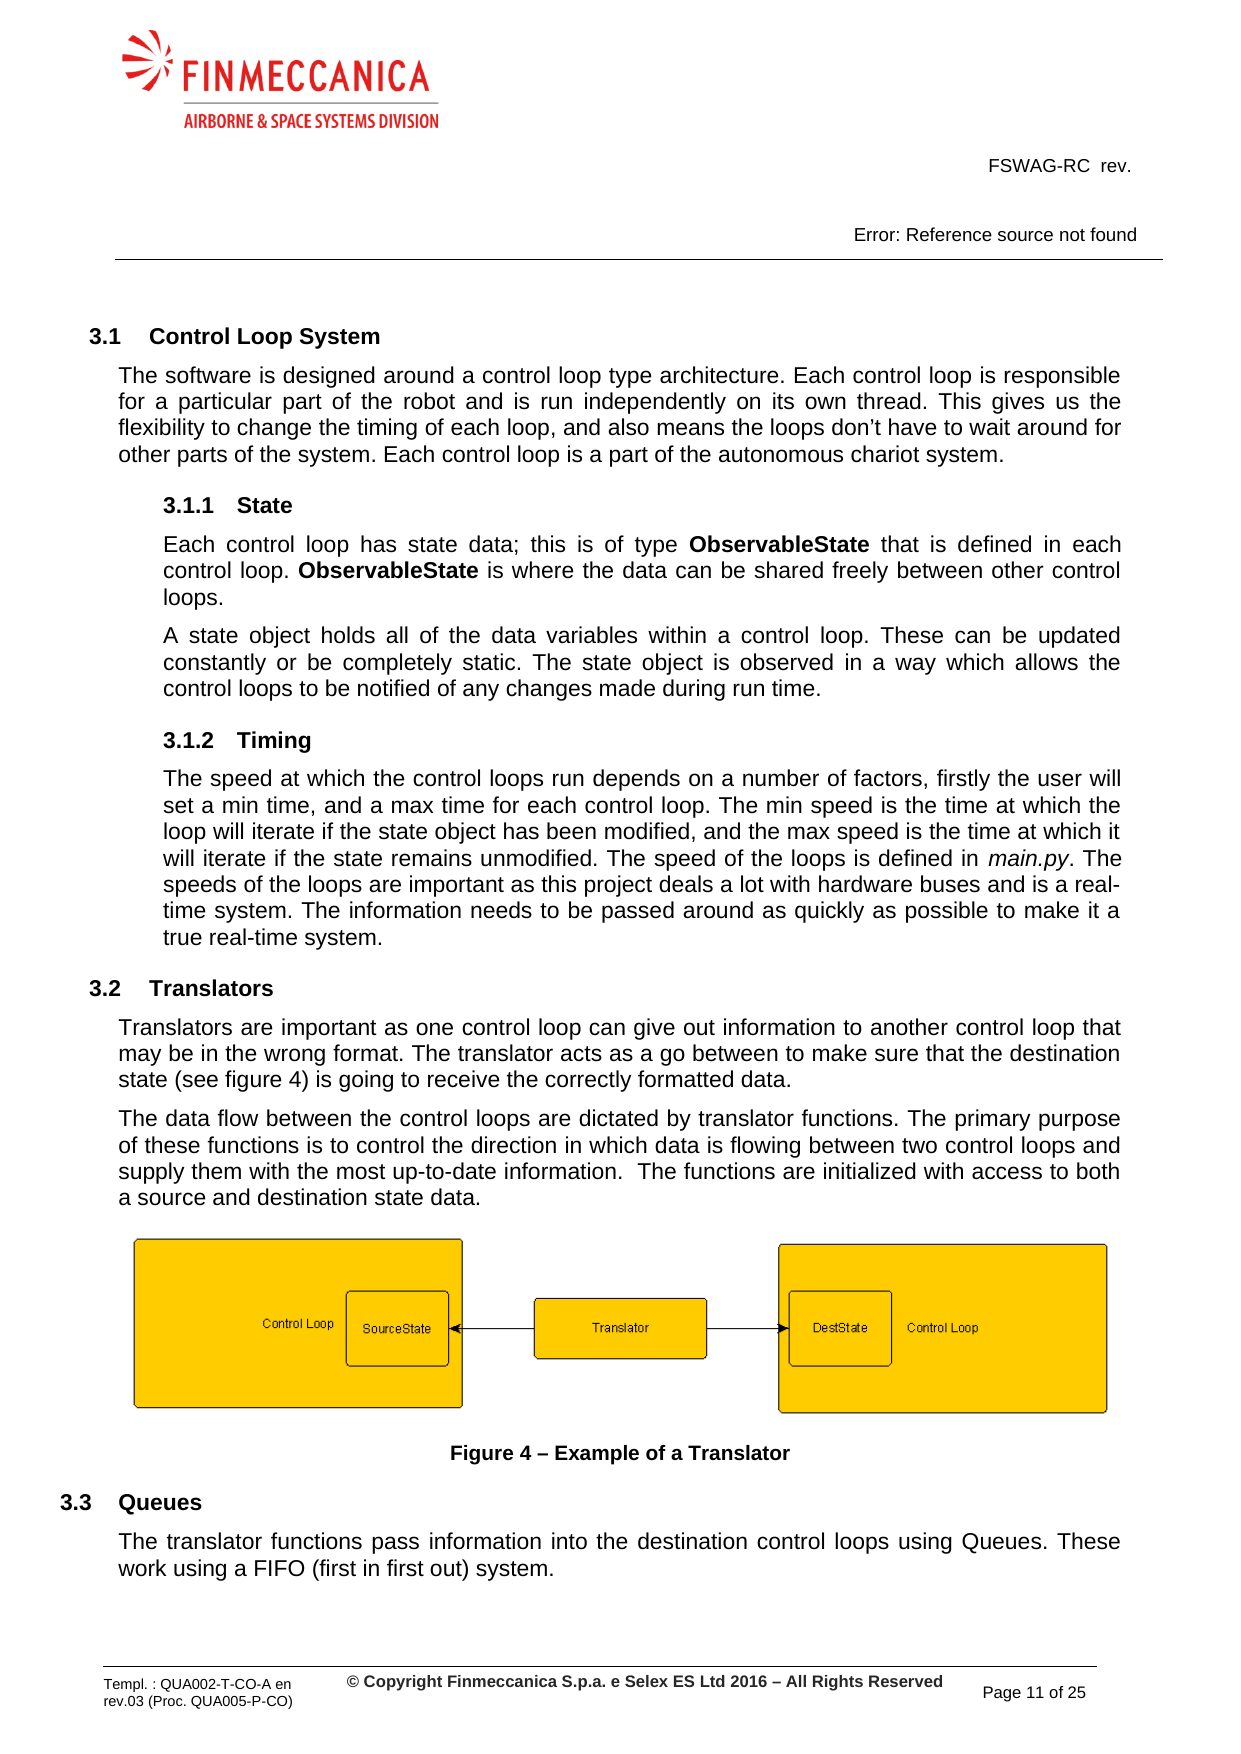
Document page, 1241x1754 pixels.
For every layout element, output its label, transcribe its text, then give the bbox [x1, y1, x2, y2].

subtitle Timing [163, 727, 1122, 753]
picture [122, 30, 439, 128]
subtitle State [163, 492, 1122, 518]
text The speed at which the control loops run depends on a number of factors, firstly the user will set a min time, and a max time for each control loop. The min speed is the time at which the loop will iterate if the state object has been modified, and the max speed is the time at which it will iterate if the state remains unmodified. The speed of the loops is defined in main.py. The speeds of the loops are important as this project deals a lot with hardware buses and is a real-time system. The information needs to be passed around as quickly as possible to make it a true real-time system. [163, 765, 1122, 950]
text A state object holds all of the data variables within a control loop. These can be updated constantly or be completely static. The state object is observed in a way which allows the control loops to be notified of any changes made during run time. [163, 622, 1122, 702]
subtitle Translators [89, 975, 1122, 1001]
text Translators are important as one control loop can give out information to another control loop that may be in the wrong format. The translator acts as a go between to make sure that the destination state (see figure 4) is going to receive the correctly formatted data. [118, 1014, 1122, 1093]
text Each control loop has state data; this is of type ObservableState that is defined in each control loop. ObservableState is where the data can be shared freely between other control loops. [163, 531, 1122, 610]
picture [118, 1223, 1123, 1428]
subtitle Queues [60, 1489, 1122, 1516]
text Figure 4 – Example of a Translator [118, 1440, 1122, 1464]
text The software is designed around a control loop type architecture. Each control loop is responsible for a particular part of the robot and is run independently on its own thread. This gives us the flexibility to change the timing of each loop, and also means the loops don’t have to wait around for other parts of the system. Each control loop is a part of the autonomous chariot system. [118, 362, 1122, 467]
subtitle Control Loop System [89, 323, 1122, 349]
text The data flow between the control loops are dictated by translator functions. The primary purpose of these functions is to control the direction in which data is flowing between two control loops and supply them with the most up-to-date information. The functions are initialized with access to both a source and destination state data. [118, 1105, 1122, 1211]
text The translator functions pass information into the destination control loops using Queues. These work using a FIFO (first in first out) system. [118, 1528, 1122, 1581]
